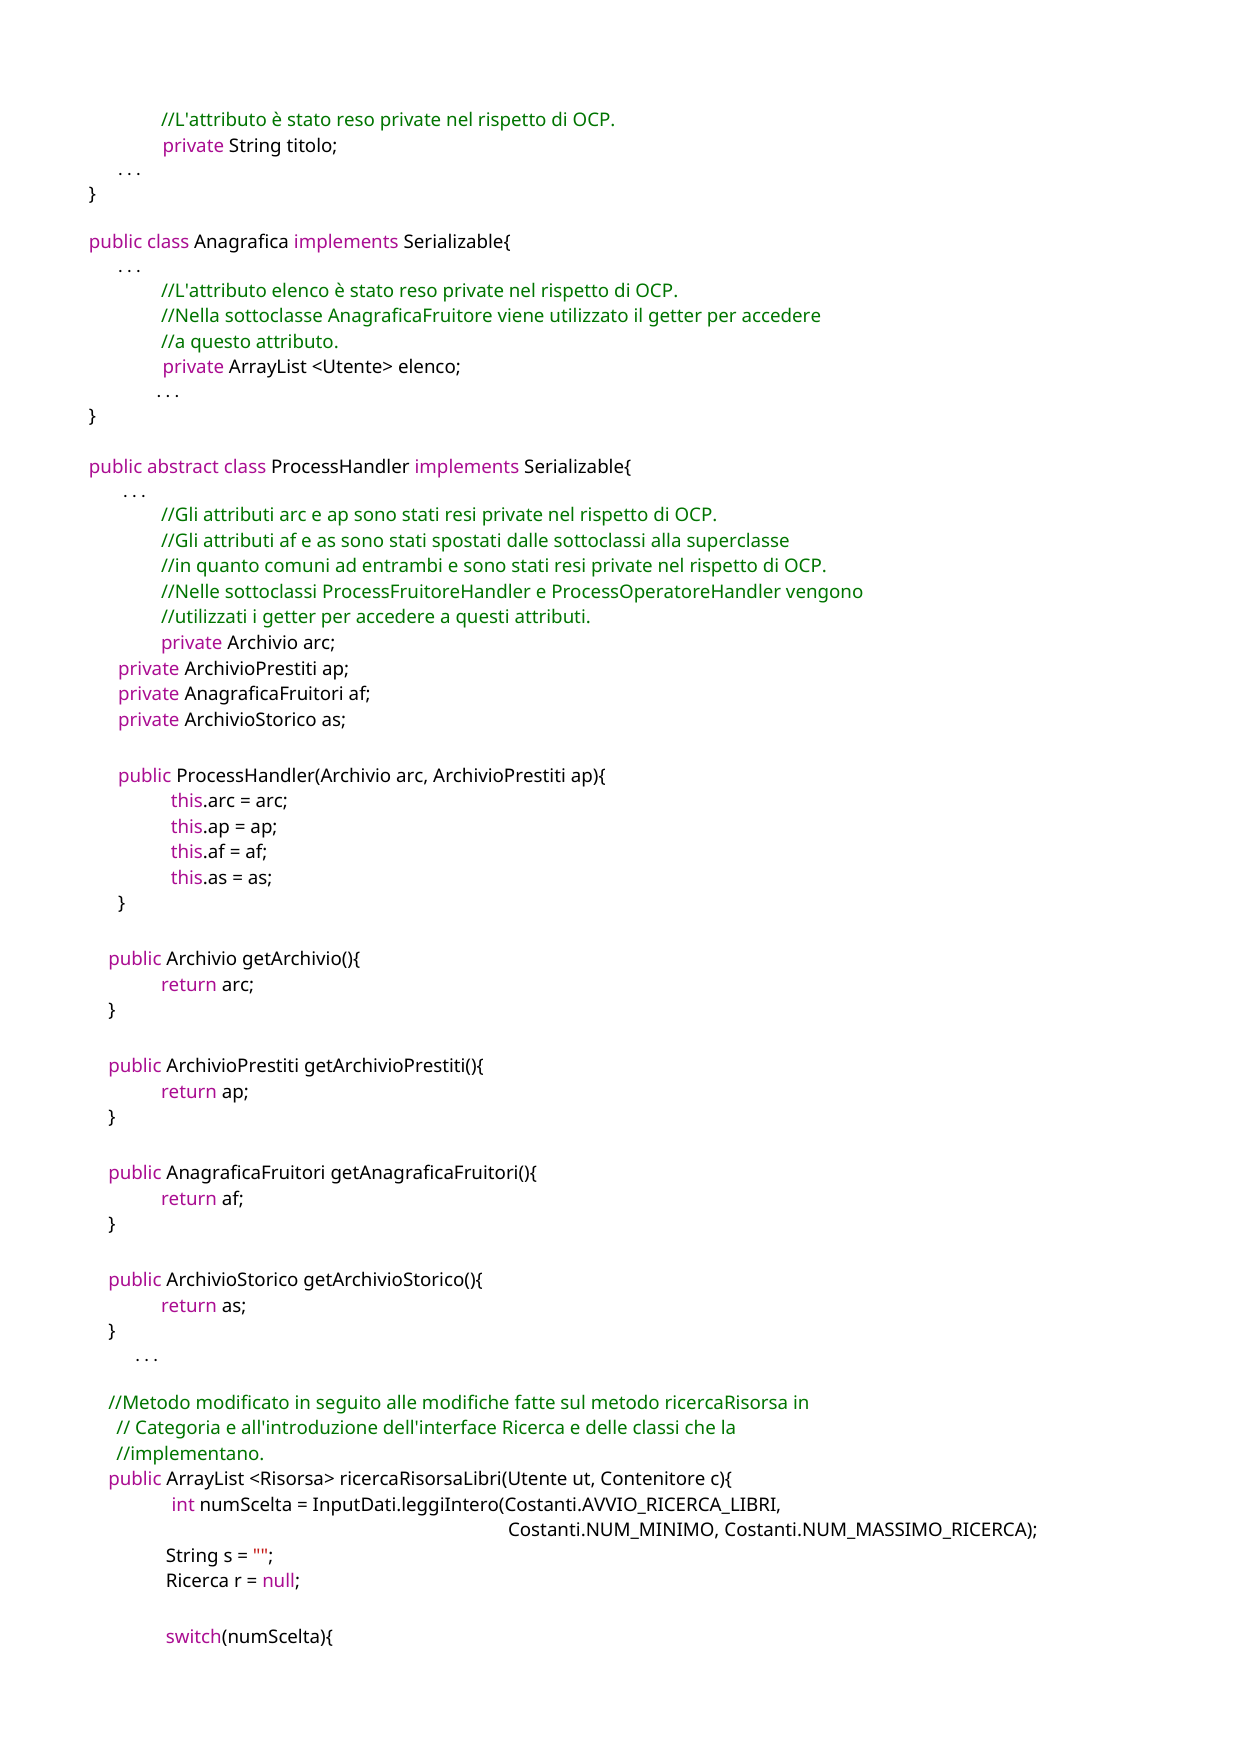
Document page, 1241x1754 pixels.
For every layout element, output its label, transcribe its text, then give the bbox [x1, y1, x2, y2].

text public abstract class ProcessHandler implements Serializable{ [89, 453, 1152, 479]
text //L'attributo elenco è stato reso private nel rispetto di OCP. [89, 277, 1152, 303]
text Ricerca r = null; [89, 1568, 1152, 1593]
text private String titolo; [89, 132, 1152, 157]
text //Nella sottoclasse AnagraficaFruitore viene utilizzato il getter per accedere [89, 303, 1152, 328]
text return af; [89, 1185, 1152, 1211]
text return as; [89, 1292, 1152, 1318]
text switch(numScelta){ [89, 1624, 1152, 1649]
text String s = ""; [89, 1542, 1152, 1568]
text public ArchivioPrestiti getArchivioPrestiti(){ [89, 1053, 1152, 1078]
text public ArrayList <Risorsa> ricercaRisorsaLibri(Utente ut, Contenitore c){ [89, 1466, 1152, 1491]
text this.ap = ap; [89, 813, 1152, 838]
text . . . [89, 254, 1152, 277]
text } [89, 402, 1152, 428]
text return ap; [89, 1078, 1152, 1104]
text //Gli attributi af e as sono stati spostati dalle sottoclassi alla superclasse [89, 527, 1152, 553]
text . . . [89, 1343, 1152, 1366]
text //implementano. [106, 1440, 1152, 1466]
text private ArchivioPrestiti ap; [89, 655, 1152, 680]
text // Categoria e all'introduzione dell'interface Ricerca e delle classi che la [106, 1415, 1152, 1440]
text private AnagraficaFruitori af; [89, 680, 1152, 706]
text } [89, 1211, 1152, 1236]
text this.as = as; [89, 864, 1152, 889]
text //a questo attributo. [89, 328, 1152, 354]
text . . . [89, 479, 1152, 502]
text //utilizzati i getter per accedere a questi attributi. [89, 604, 1152, 629]
text . . . [89, 379, 1152, 402]
text } [89, 889, 1152, 915]
text Costanti.NUM_MINIMO, Costanti.NUM_MASSIMO_RICERCA); [508, 1517, 1152, 1542]
text private ArrayList <Utente> elenco; [89, 354, 1152, 379]
text int numScelta = InputDati.leggiIntero(Costanti.AVVIO_RICERCA_LIBRI, [171, 1491, 1152, 1517]
text //in quanto comuni ad entrambi e sono stati resi private nel rispetto di OCP. [89, 553, 1152, 578]
text } [89, 1104, 1152, 1129]
text public Archivio getArchivio(){ [89, 946, 1152, 971]
text private Archivio arc; [89, 629, 1152, 655]
text public AnagraficaFruitori getAnagraficaFruitori(){ [89, 1160, 1152, 1185]
text this.arc = arc; [89, 787, 1152, 813]
text this.af = af; [89, 838, 1152, 864]
text public ProcessHandler(Archivio arc, ArchivioPrestiti ap){ [89, 762, 1152, 787]
text . . . [89, 157, 1152, 180]
text } [89, 1318, 1152, 1343]
text } [89, 180, 1152, 206]
text private ArchivioStorico as; [89, 706, 1152, 731]
text //L'attributo è stato reso private nel rispetto di OCP. [89, 106, 1152, 132]
text public ArchivioStorico getArchivioStorico(){ [89, 1267, 1152, 1292]
text return arc; [89, 971, 1152, 997]
text //Metodo modificato in seguito alle modifiche fatte sul metodo ricercaRisorsa in [89, 1389, 1152, 1415]
text //Nelle sottoclassi ProcessFruitoreHandler e ProcessOperatoreHandler vengono [89, 578, 1152, 604]
text public class Anagrafica implements Serializable{ [89, 229, 1152, 254]
text //Gli attributi arc e ap sono stati resi private nel rispetto di OCP. [89, 502, 1152, 527]
text } [89, 997, 1152, 1022]
